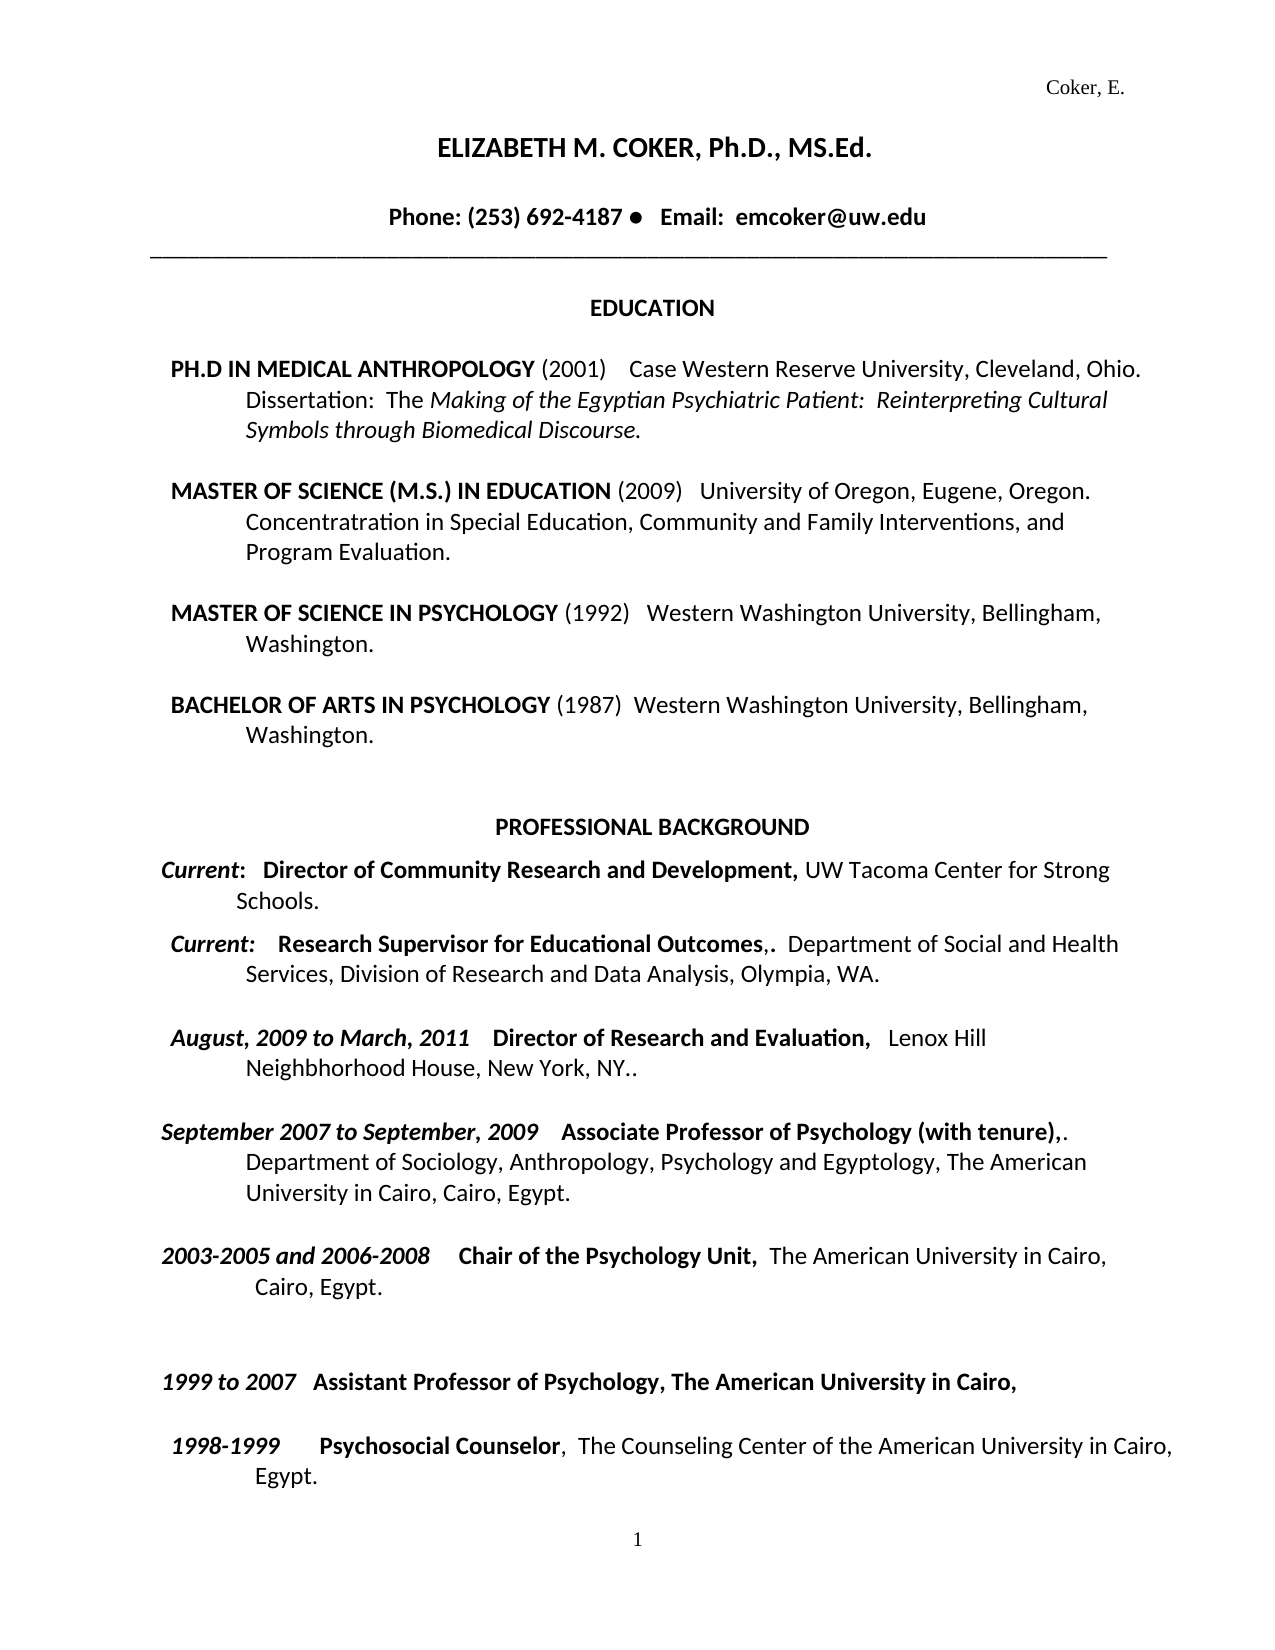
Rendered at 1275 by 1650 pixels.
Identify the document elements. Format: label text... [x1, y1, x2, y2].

table_header EDUCATION [150, 293, 1155, 353]
table_header PROFESSIONAL BACKGROUND Current: Director of Community Research and Development, UW Tacoma Center for Strong Schools. [150, 811, 1155, 928]
table_cell 1999 to 2007 Assistant Professor of Psychology, The American University in Cairo, [150, 1366, 1155, 1430]
text _____________________________________________________________________________ [150, 231, 1125, 262]
table_cell Current: Research Supervisor for Educational Outcomes,. Department of Social and Health Services, Division of Research and Data Analysis, Olympia, WA. [150, 928, 1155, 1022]
table_cell BACHELOR OF ARTS IN PSYCHOLOGY (1987) Western Washington University, Bellingham, Washington. [150, 659, 1155, 750]
text Phone: (253) 692-4187 ● Email: emcoker@uw.edu [150, 201, 1160, 231]
table_cell MASTER OF SCIENCE IN PSYCHOLOGY (1992) Western Washington University, Bellingham, Washington. [150, 567, 1155, 659]
table_cell PH.D IN MEDICAL ANTHROPOLOGY (2001) Case Western Reserve University, Cleveland, Ohio. Dissertation: The Making of the Egyptian Psychiatric Patient: Reinterpreting Cultural Symbols through Biomedical Discourse. [150, 354, 1155, 445]
table_cell MASTER OF SCIENCE (M.S.) IN EDUCATION (2009) University of Oregon, Eugene, Oregon. Concentratration in Special Education, Community and Family Interventions, and Program Evaluation. [150, 445, 1155, 567]
table_cell August, 2009 to March, 2011 Director of Research and Evaluation, Lenox Hill Neighbhorhood House, New York, NY.. [150, 1022, 1155, 1116]
title ELIZABETH M. COKER, Ph.D., MS.Ed. [150, 129, 1160, 165]
table_cell 2003-2005 and 2006-2008 Chair of the Psychology Unit, The American University in Cairo, Cairo, Egypt. [150, 1241, 1155, 1366]
table_cell September 2007 to September, 2009 Associate Professor of Psychology (with tenure),. Department of Sociology, Anthropology, Psychology and Egyptology, The American University in Cairo, Cairo, Egypt. [150, 1116, 1155, 1241]
table_cell 1998-1999 Psychosocial Counselor, The Counseling Center of the American University in Cairo, Egypt. [150, 1430, 1155, 1524]
